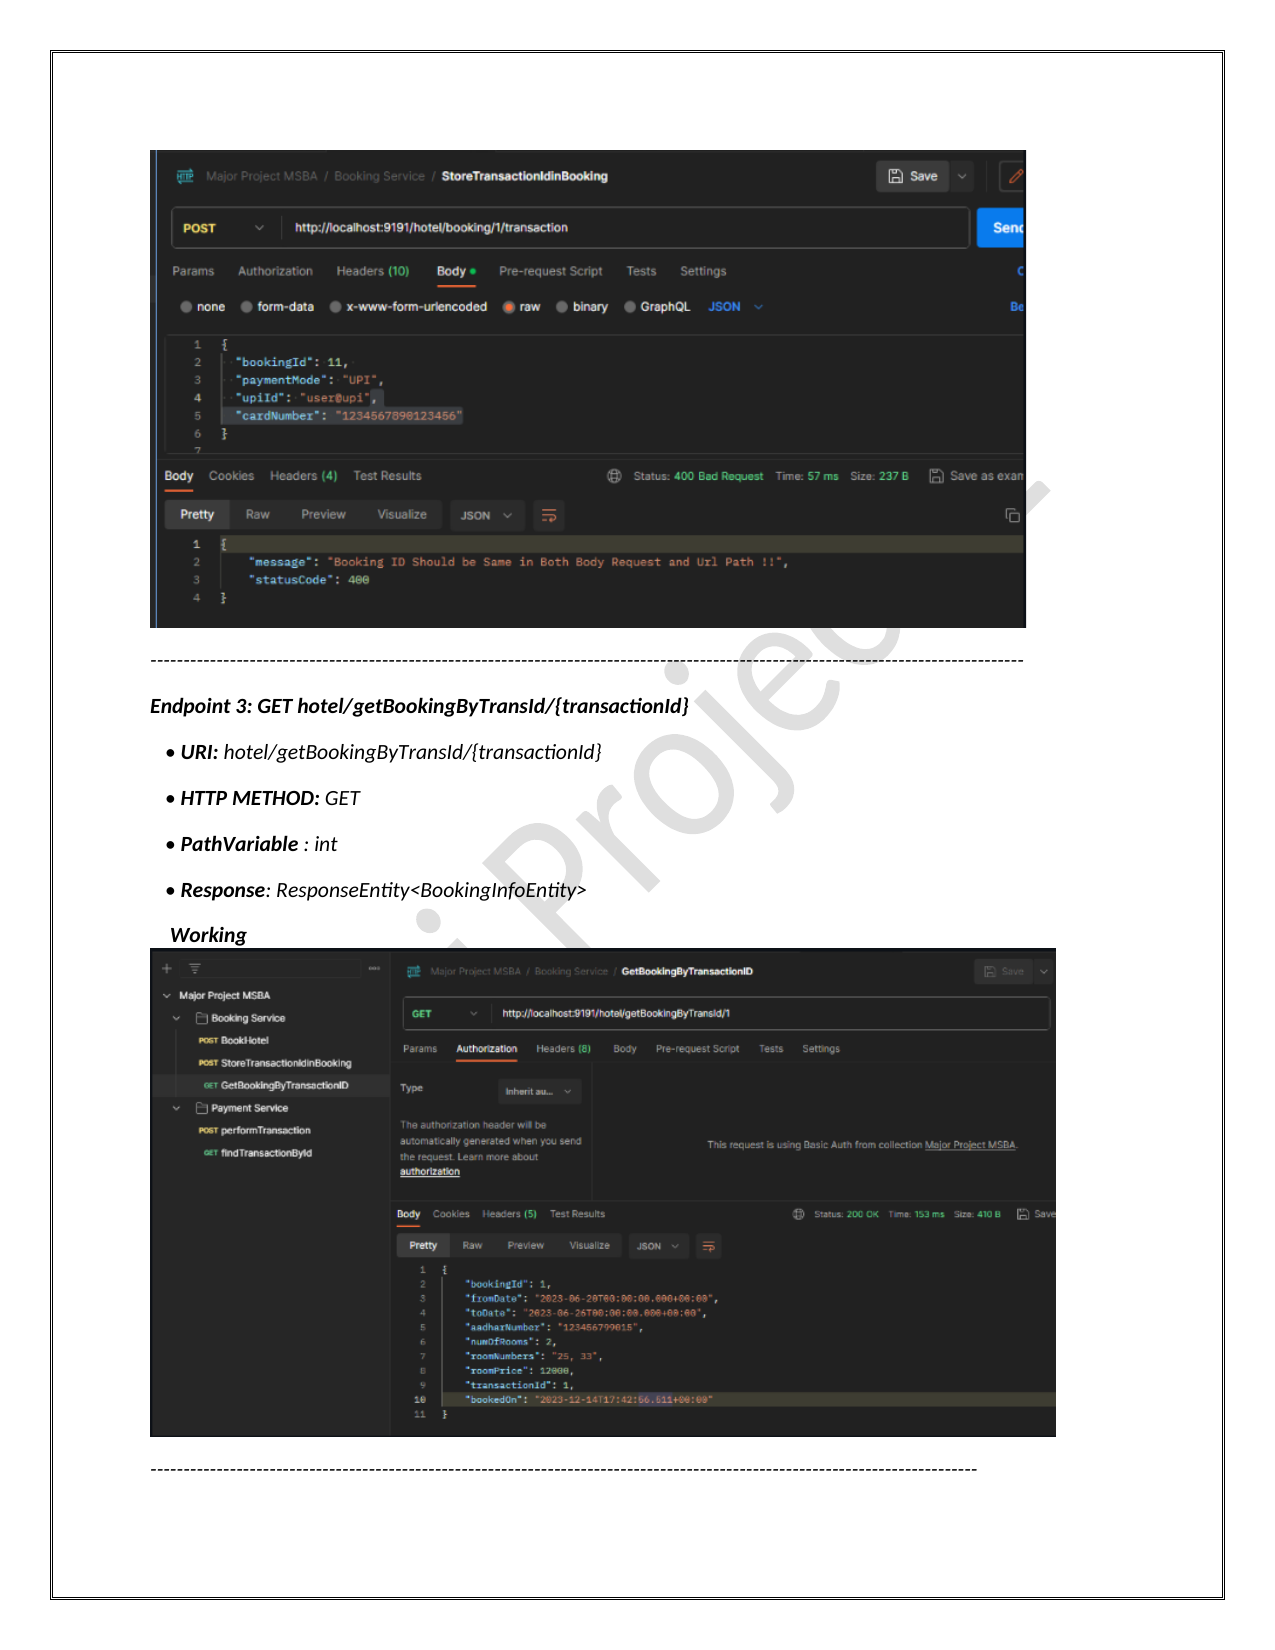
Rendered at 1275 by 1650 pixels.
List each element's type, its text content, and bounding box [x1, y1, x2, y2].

list ------------------------------------------------------------------------------------------------------------------------------------ [150, 627, 1125, 673]
list ----------------------------------------------------------------------------------------------------------------------------- [150, 1436, 1125, 1482]
list • HTTP METHOD: GET [150, 765, 1125, 811]
list • Response: ResponseEntity<BookingInfoEntity> [150, 857, 1125, 902]
list • PathVariable : int [150, 811, 1125, 857]
picture [150, 150, 1027, 628]
list • URI: hotel/getBookingByTransId/{transactionId} [150, 719, 1125, 765]
list Working [150, 902, 1125, 948]
list Endpoint 3: GET hotel/getBookingByTransId/{transactionId} [150, 673, 1125, 719]
picture [150, 948, 1056, 1437]
